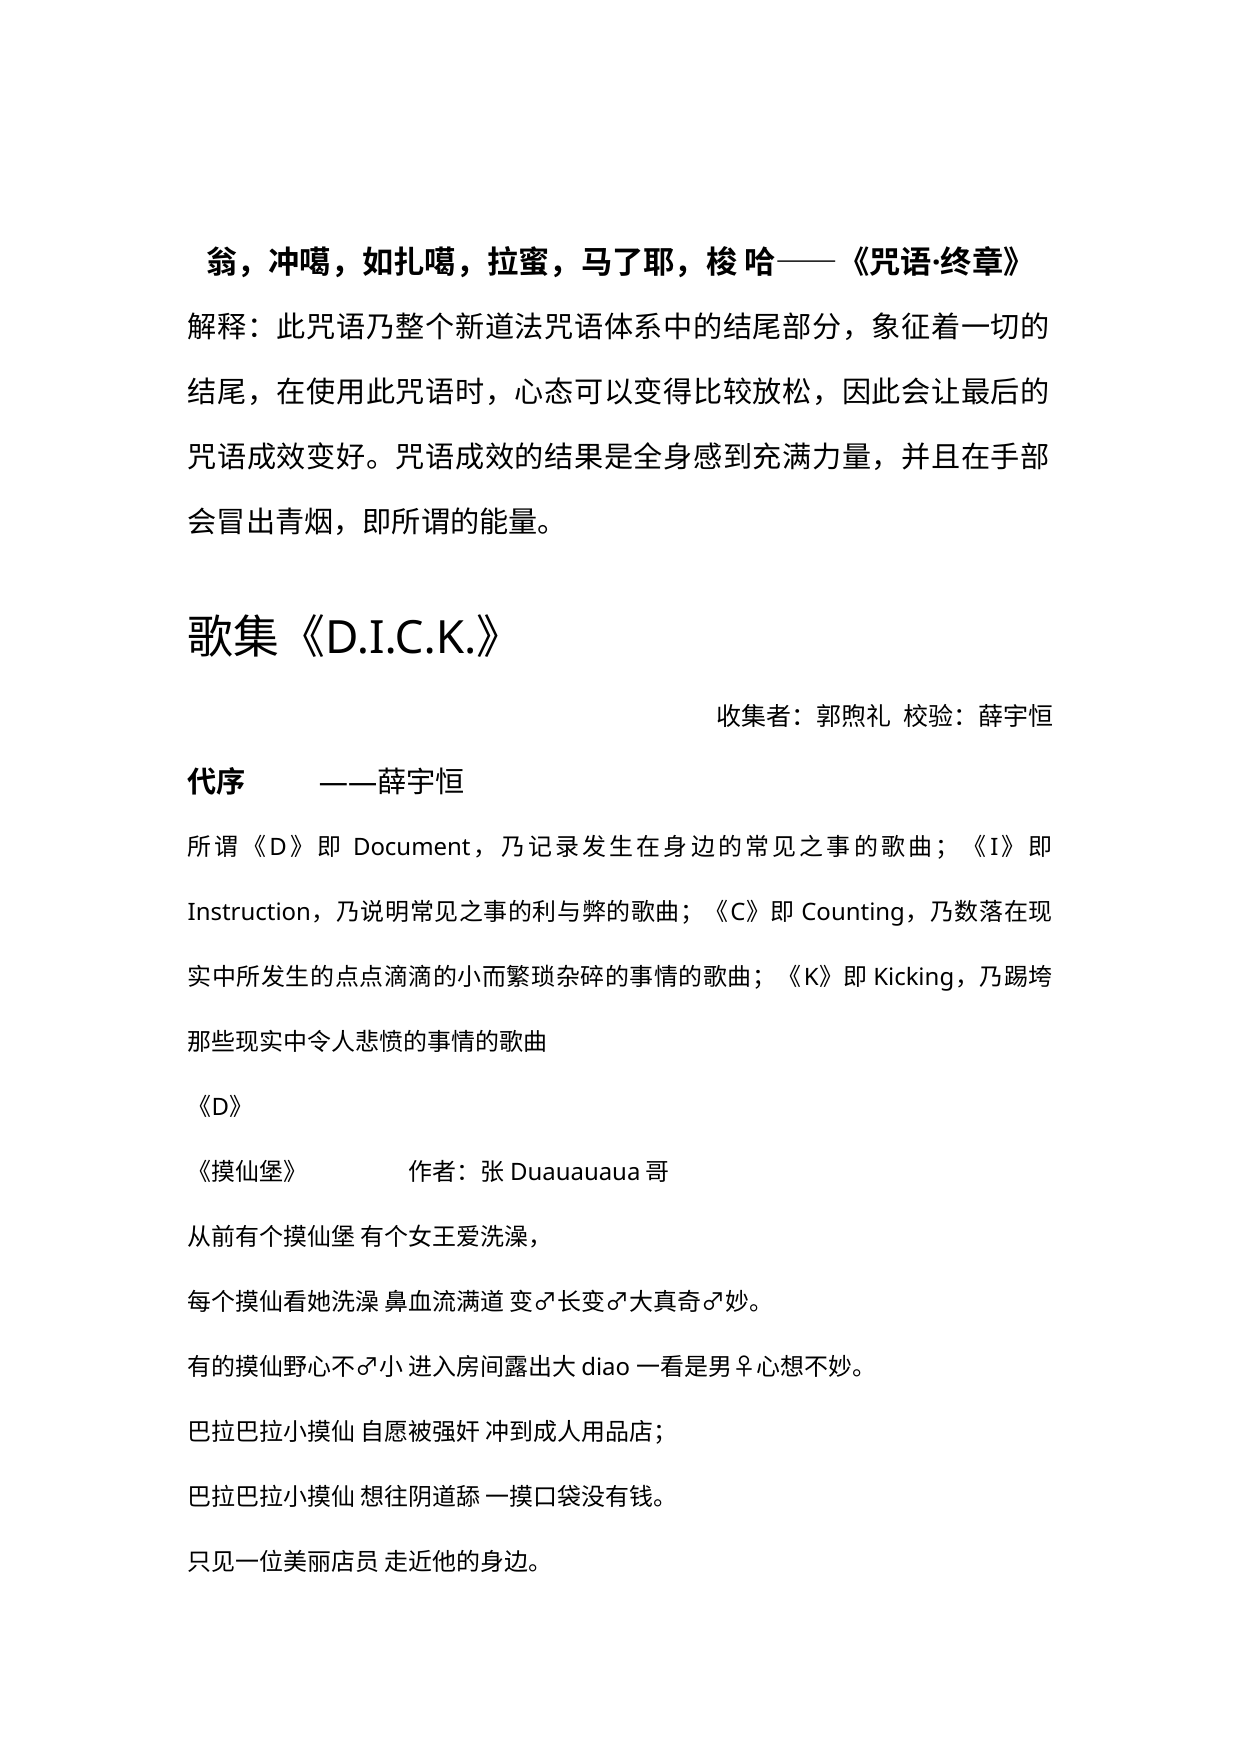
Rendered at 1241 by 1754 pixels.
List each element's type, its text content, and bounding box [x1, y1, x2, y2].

text 只见一位美丽店员 走近他的身边。 [187, 1527, 1053, 1592]
text 有的摸仙野心不♂小 进入房间露出大diao 一看是男♀心想不妙。 [187, 1332, 1053, 1397]
text 收集者：郭煦礼 校验：薛宇恒 [187, 682, 1053, 747]
text 解释：此咒语乃整个新道法咒语体系中的结尾部分，象征着一切的结尾，在使用此咒语时，心态可以变得比较放松，因此会让最后的咒语成效变好。咒语成效的结果是全身感到充满力量，并且在手部会冒出青烟，即所谓的能量。 [187, 292, 1053, 552]
text 巴拉巴拉小摸仙 自愿被强奸 冲到成人用品店； [187, 1397, 1053, 1462]
text 翁，冲噶，如扎噶，拉蜜，马了耶，梭 哈——《咒语·终章》 [187, 227, 1053, 292]
text 《D》 [187, 1072, 1053, 1137]
text 每个摸仙看她洗澡 鼻血流满道 变♂长变♂大真奇♂妙。 [187, 1267, 1053, 1332]
text 所谓《D》即 Document，乃记录发生在身边的常见之事的歌曲；《I》即 Instruction，乃说明常见之事的利与弊的歌曲；《C》即 Counting，乃数落在现实中所发生的点点滴滴的小而繁琐杂碎的事情的歌曲；《K》即Kicking，乃踢垮那些现实中令人悲愤的事情的歌曲 [187, 812, 1053, 1072]
text 《摸仙堡》 作者：张Duauauaua哥 [187, 1137, 1053, 1202]
text 巴拉巴拉小摸仙 想往阴道舔 一摸口袋没有钱。 [187, 1462, 1053, 1527]
text 从前有个摸仙堡 有个女王爱洗澡， [187, 1202, 1053, 1267]
text 代序 ——薛宇恒 [187, 747, 1053, 812]
text 歌集《D.I.C.K.》 [187, 584, 1053, 682]
